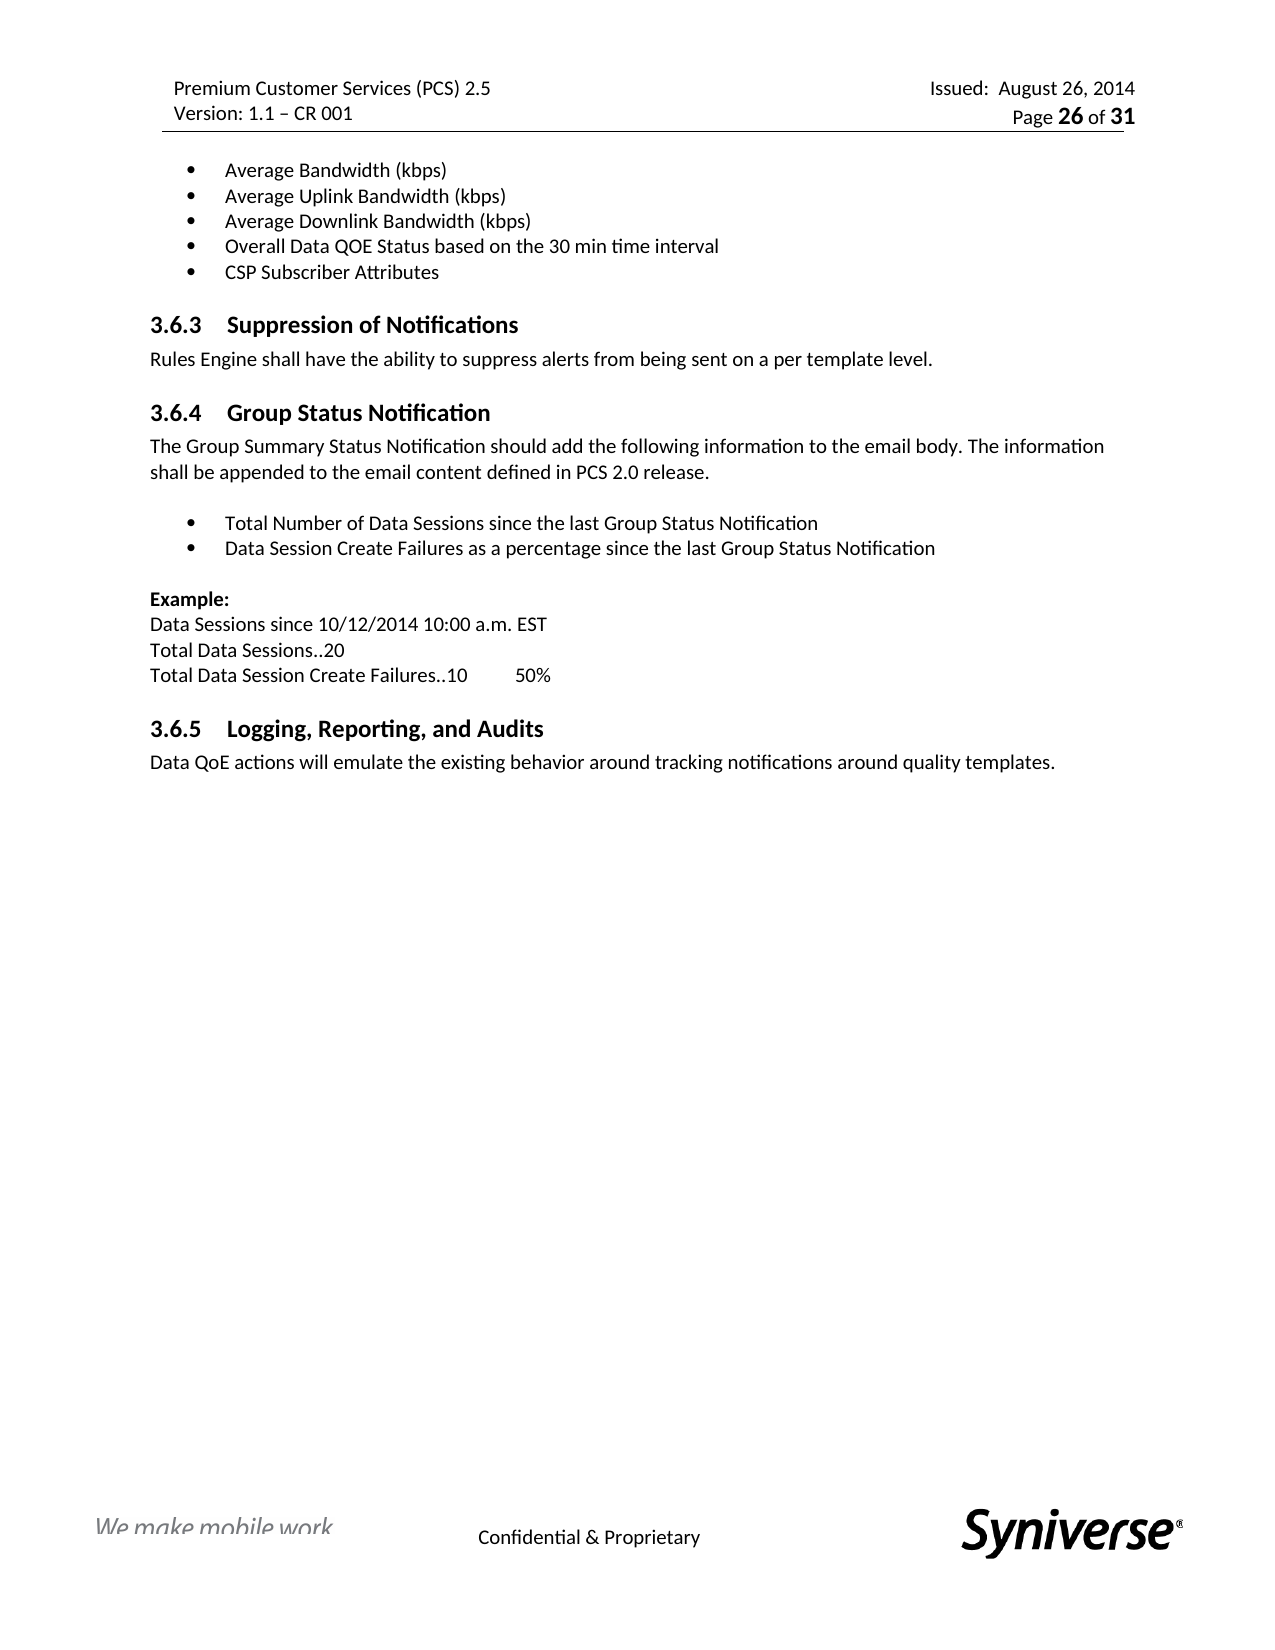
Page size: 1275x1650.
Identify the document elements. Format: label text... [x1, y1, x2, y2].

picture [961, 1508, 1183, 1559]
text Total Data Sessions..20 [150, 637, 1125, 662]
text Rules Engine shall have the ability to suppress alerts from being sent on a per template level. [150, 346, 1125, 372]
text Data QoE actions will emulate the existing behavior around tracking notifications around quality templates. [150, 749, 1125, 775]
picture [97, 1517, 335, 1533]
list Overall Data QOE Status based on the 30 min time interval [187, 234, 1125, 259]
list Average Uplink Bandwidth (kbps) [187, 183, 1125, 208]
list Data Session Create Failures as a percentage since the last Group Status Notification [187, 535, 1125, 561]
text The Group Summary Status Notification should add the following information to the email body. The information shall be appended to the email content defined in PCS 2.0 release. [150, 433, 1125, 484]
subtitle Suppression of Notifications [150, 309, 1125, 340]
list CSP Subscriber Attributes [187, 259, 1125, 284]
text Data Sessions since 10/12/2014 10:00 a.m. EST [150, 611, 1125, 637]
list Average Bandwidth (kbps) [187, 157, 1125, 183]
text Example: [150, 586, 1125, 611]
subtitle Logging, Reporting, and Audits [150, 713, 1125, 743]
text Total Data Session Create Failures..10 50% [150, 662, 1125, 688]
subtitle Group Status Notification [150, 397, 1125, 427]
list Average Downlink Bandwidth (kbps) [187, 208, 1125, 234]
list Total Number of Data Sessions since the last Group Status Notification [187, 510, 1125, 535]
